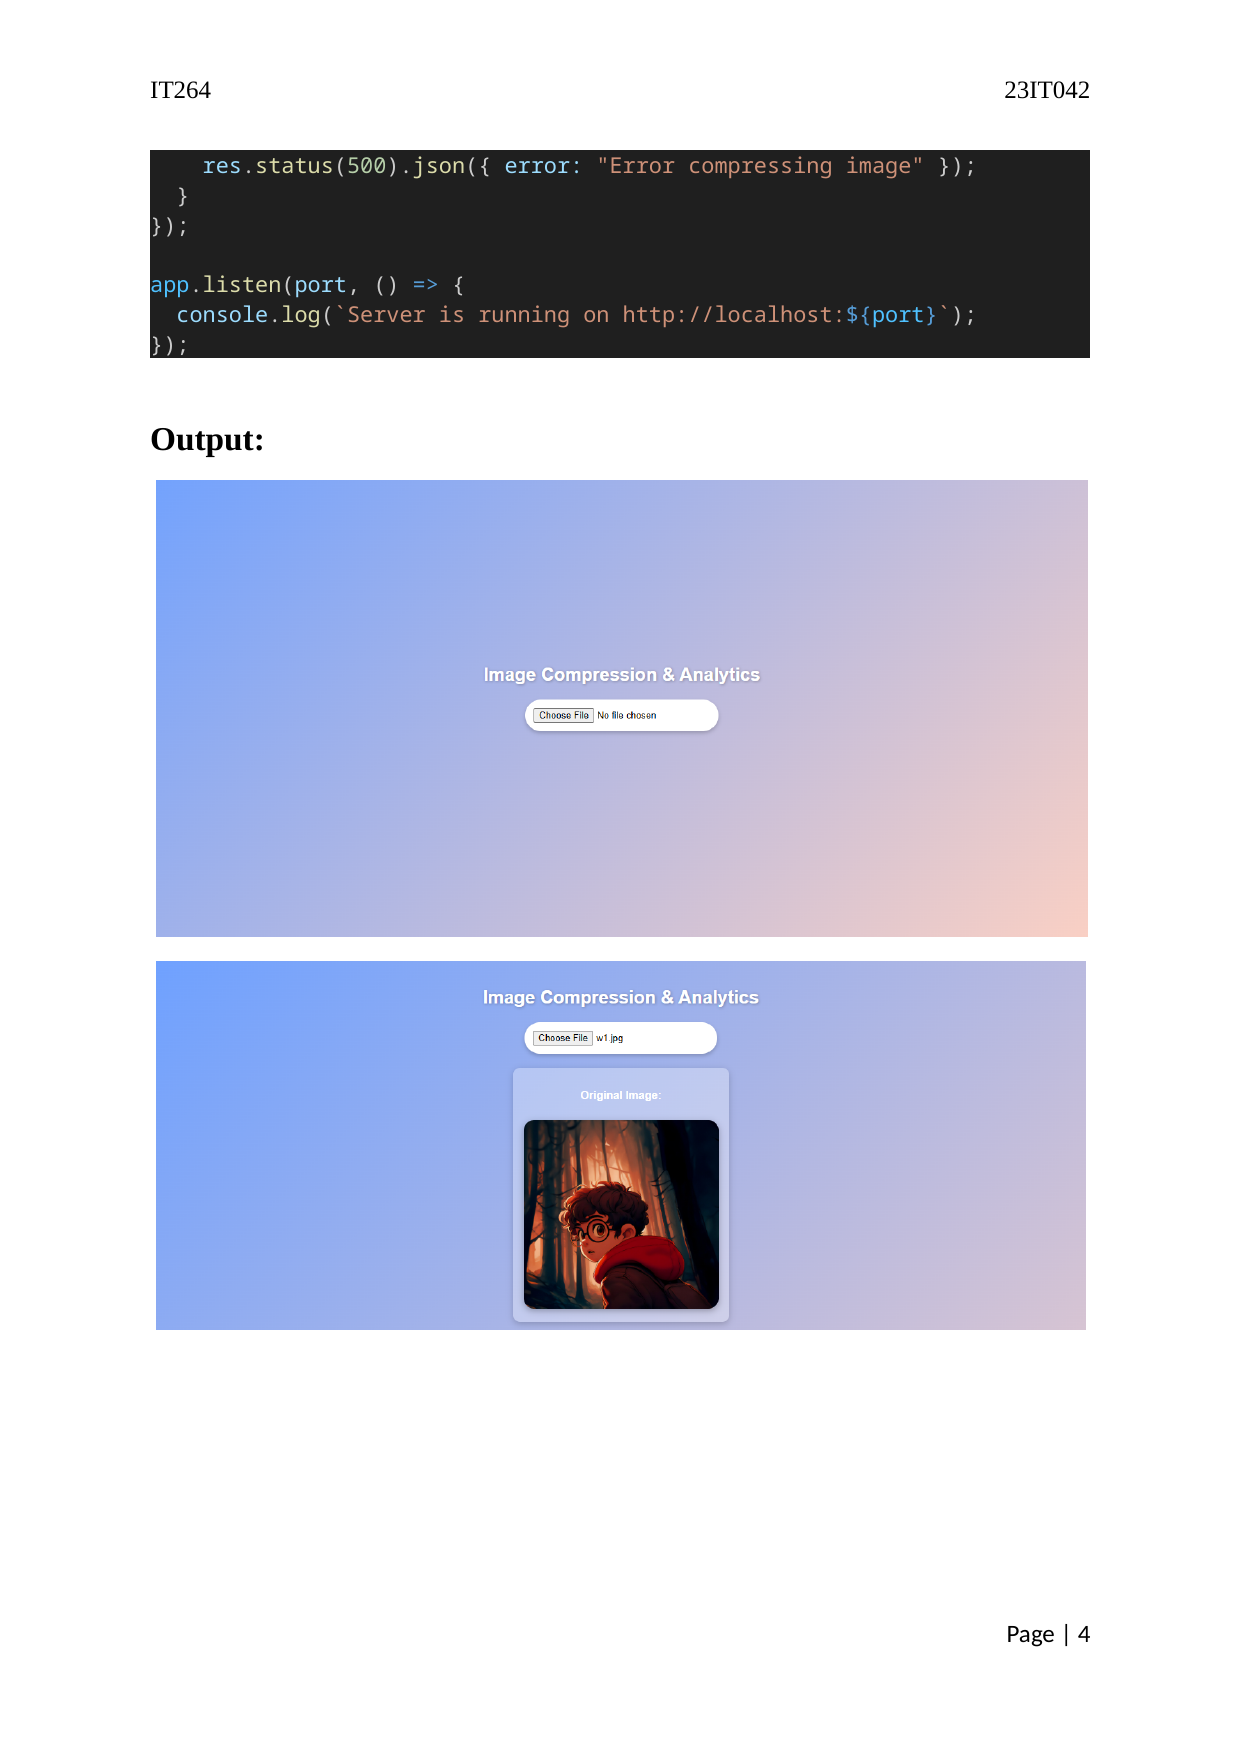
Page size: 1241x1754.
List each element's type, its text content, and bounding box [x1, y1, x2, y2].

text console.log(`Server is running on http://localhost:${port}`); [150, 299, 1090, 329]
text res.status(500).json({ error: "Error compressing image" }); [150, 150, 1090, 180]
picture [150, 958, 1091, 1330]
text app.listen(port, () => { [150, 269, 1090, 299]
text }); [150, 329, 1090, 358]
picture [150, 480, 1091, 937]
text }); [150, 209, 1090, 239]
text } [150, 180, 1090, 209]
text Output: [150, 419, 1090, 458]
